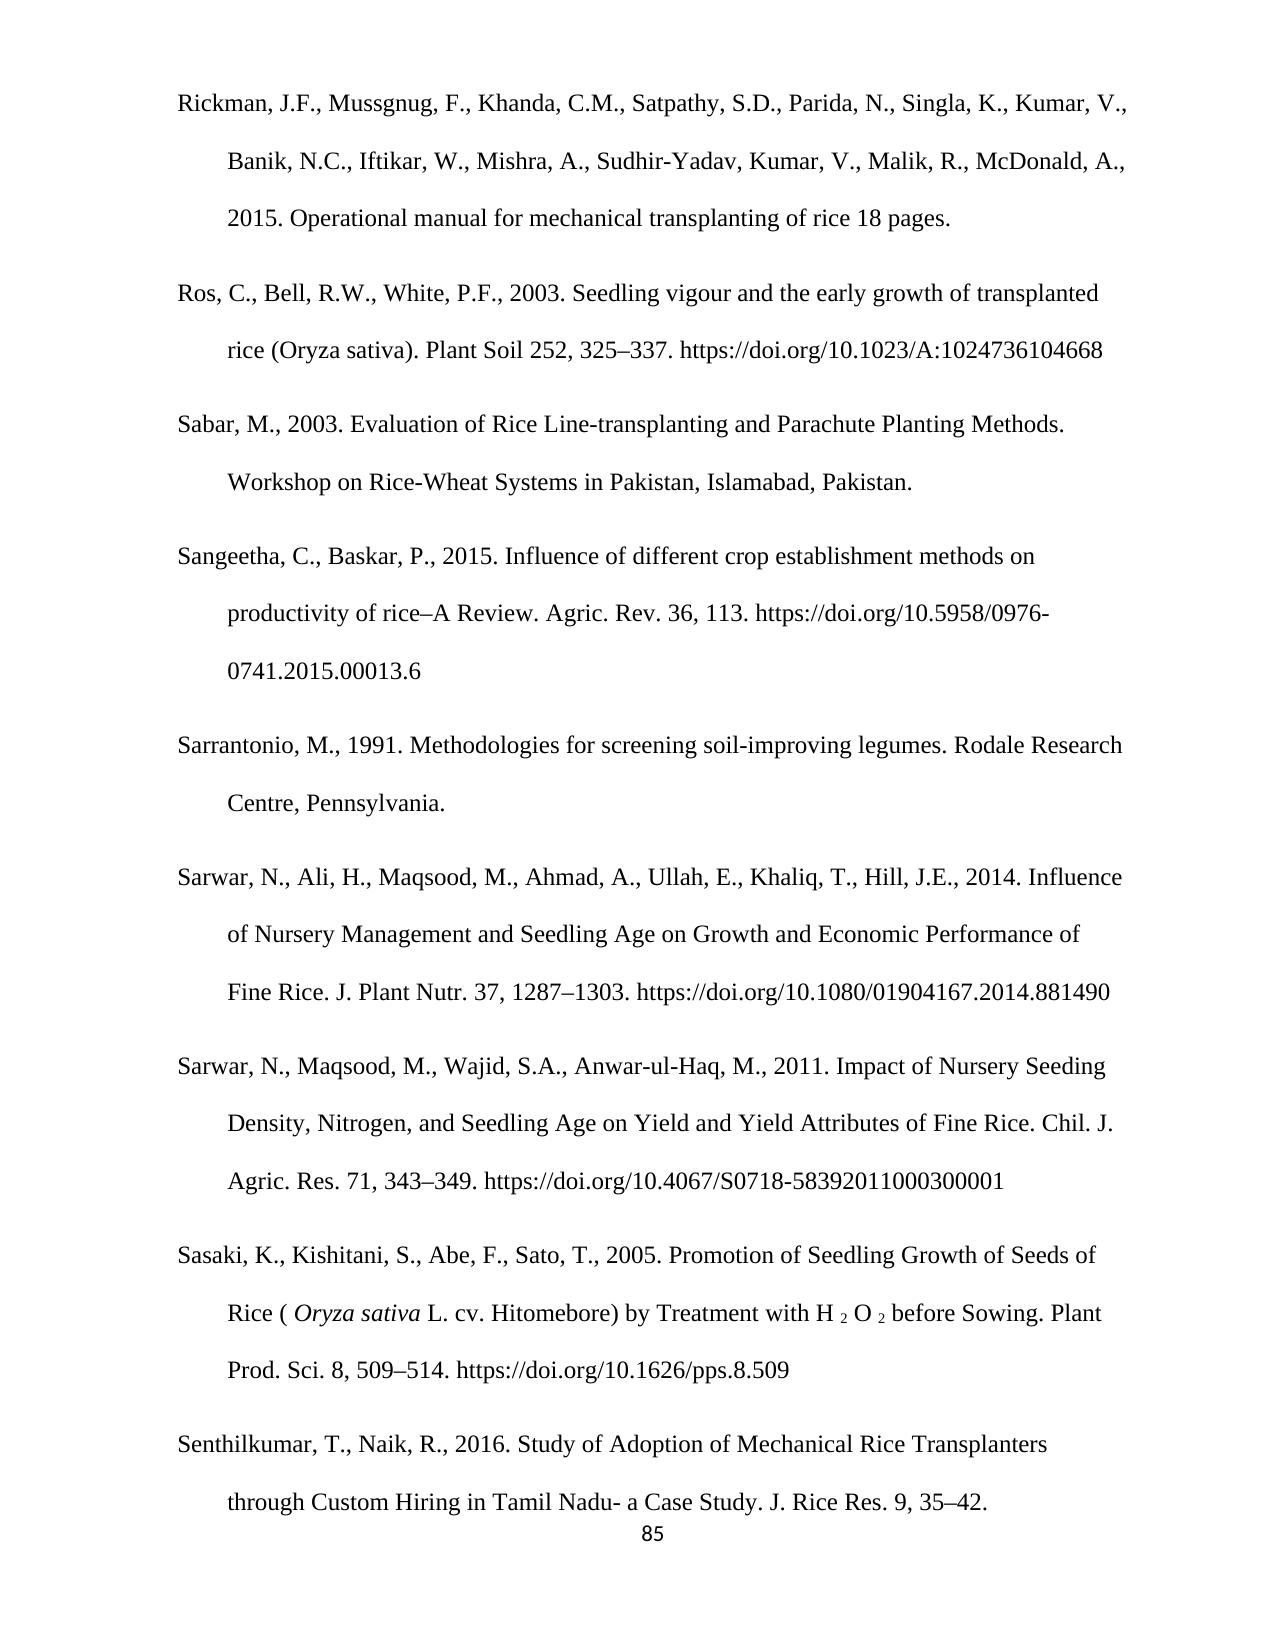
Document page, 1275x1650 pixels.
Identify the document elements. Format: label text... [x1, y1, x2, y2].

text Senthilkumar, T., Naik, R., 2016. Study of Adoption of Mechanical Rice Transplanters through Custom Hiring in Tamil Nadu- a Case Study. J. Rice Res. 9, 35–42. [177, 1429, 1128, 1516]
text Ros, C., Bell, R.W., White, P.F., 2003. Seedling vigour and the early growth of transplanted rice (Oryza sativa). Plant Soil 252, 325–337. https://doi.org/10.1023/A:1024736104668 [177, 278, 1128, 364]
text Rickman, J.F., Mussgnug, F., Khanda, C.M., Satpathy, S.D., Parida, N., Singla, K., Kumar, V., Banik, N.C., Iftikar, W., Mishra, A., Sudhir-Yadav, Kumar, V., Malik, R., McDonald, A., 2015. Operational manual for mechanical transplanting of rice 18 pages. [177, 88, 1128, 232]
text Sasaki, K., Kishitani, S., Abe, F., Sato, T., 2005. Promotion of Seedling Growth of Seeds of Rice ( Oryza sativa L. cv. Hitomebore) by Treatment with H 2 O 2 before Sowing. Plant Prod. Sci. 8, 509–514. https://doi.org/10.1626/pps.8.509 [177, 1240, 1128, 1384]
text Sangeetha, C., Baskar, P., 2015. Influence of different crop establishment methods on productivity of rice–A Review. Agric. Rev. 36, 113. https://doi.org/10.5958/0976-0741.2015.00013.6 [177, 541, 1128, 685]
text Sarrantonio, M., 1991. Methodologies for screening soil-improving legumes. Rodale Research Centre, Pennsylvania. [177, 730, 1128, 816]
text Sabar, M., 2003. Evaluation of Rice Line-transplanting and Parachute Planting Methods. Workshop on Rice-Wheat Systems in Pakistan, Islamabad, Pakistan. [177, 409, 1128, 496]
text Sarwar, N., Ali, H., Maqsood, M., Ahmad, A., Ullah, E., Khaliq, T., Hill, J.E., 2014. Influence of Nursery Management and Seedling Age on Growth and Economic Performance of Fine Rice. J. Plant Nutr. 37, 1287–1303. https://doi.org/10.1080/01904167.2014.881490 [177, 862, 1128, 1006]
text Sarwar, N., Maqsood, M., Wajid, S.A., Anwar-ul-Haq, M., 2011. Impact of Nursery Seeding Density, Nitrogen, and Seedling Age on Yield and Yield Attributes of Fine Rice. Chil. J. Agric. Res. 71, 343–349. https://doi.org/10.4067/S0718-58392011000300001 [177, 1051, 1128, 1195]
